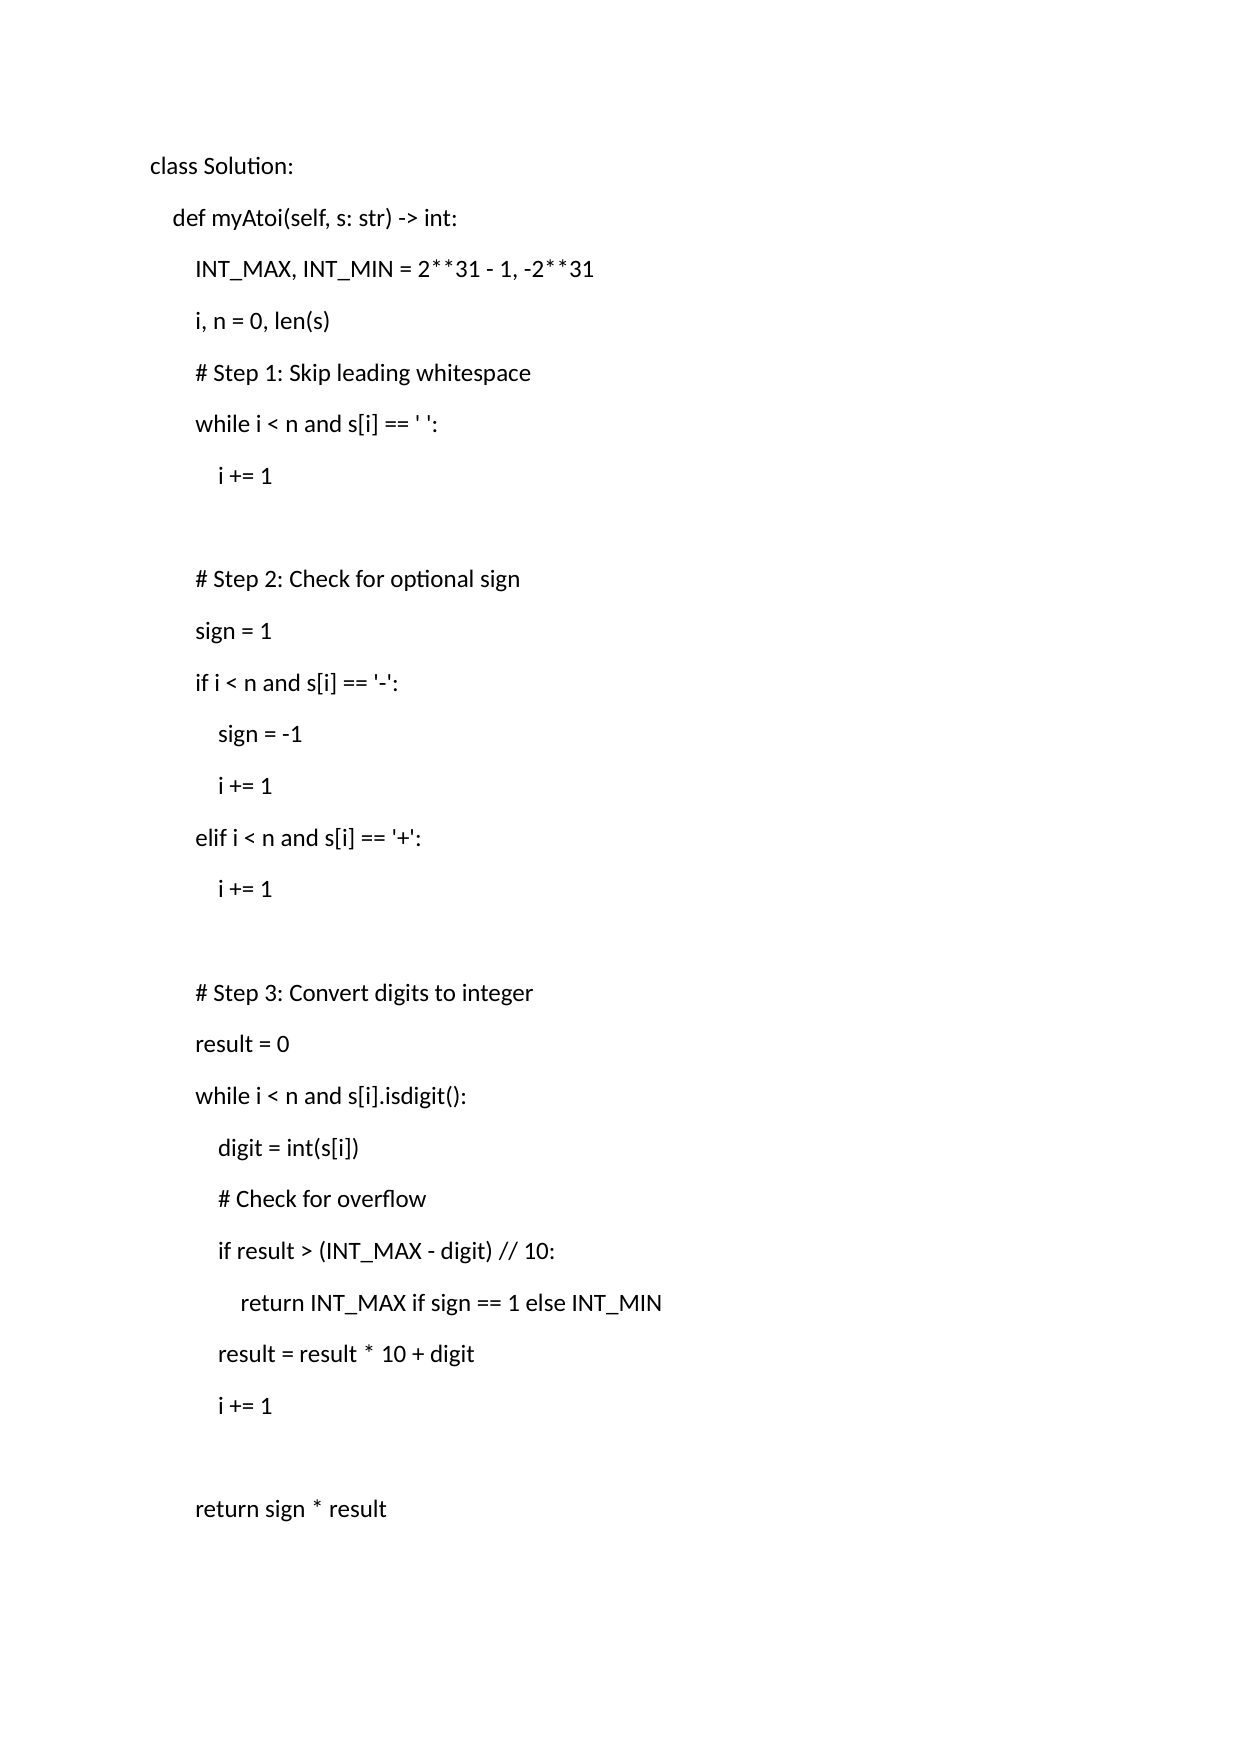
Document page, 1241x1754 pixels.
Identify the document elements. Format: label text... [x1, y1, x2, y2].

text return INT_MAX if sign == 1 else INT_MIN [150, 1287, 1090, 1317]
text i, n = 0, len(s) [150, 305, 1090, 336]
text return sign * result [150, 1493, 1090, 1524]
text # Step 2: Check for optional sign [150, 563, 1090, 594]
text sign = 1 [150, 615, 1090, 646]
text def myAtoi(self, s: str) -> int: [150, 202, 1090, 232]
text sign = -1 [150, 718, 1090, 749]
text i += 1 [150, 1390, 1090, 1421]
text # Check for overflow [150, 1183, 1090, 1214]
text class Solution: [150, 150, 1090, 181]
text result = result * 10 + digit [150, 1338, 1090, 1369]
text INT_MAX, INT_MIN = 2**31 - 1, -2**31 [150, 253, 1090, 284]
text while i < n and s[i] == ' ': [150, 408, 1090, 439]
text i += 1 [150, 460, 1090, 491]
text # Step 1: Skip leading whitespace [150, 357, 1090, 387]
text digit = int(s[i]) [150, 1132, 1090, 1162]
text result = 0 [150, 1028, 1090, 1059]
text while i < n and s[i].isdigit(): [150, 1080, 1090, 1111]
text if i < n and s[i] == '-': [150, 667, 1090, 697]
text # Step 3: Convert digits to integer [150, 977, 1090, 1007]
text elif i < n and s[i] == '+': [150, 822, 1090, 852]
text i += 1 [150, 873, 1090, 904]
text i += 1 [150, 770, 1090, 801]
text if result > (INT_MAX - digit) // 10: [150, 1235, 1090, 1266]
